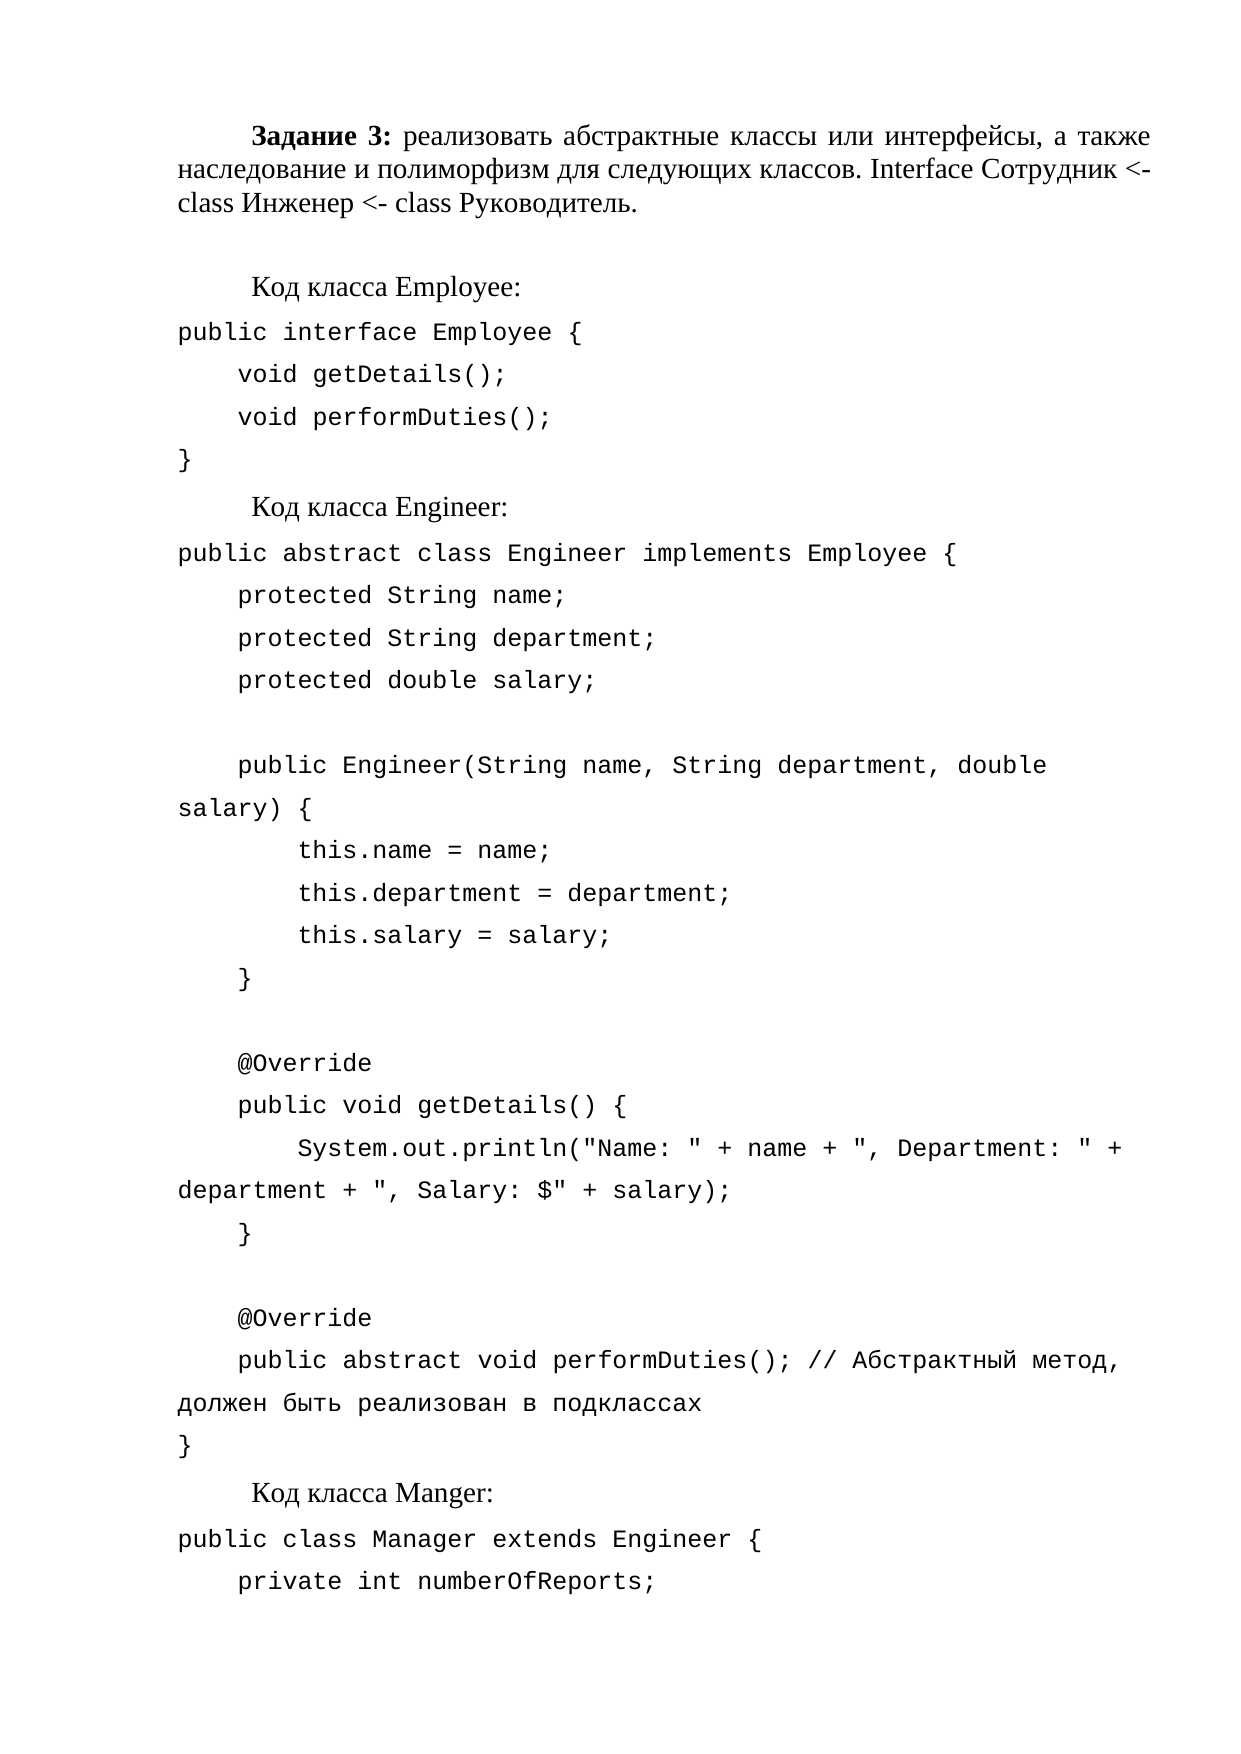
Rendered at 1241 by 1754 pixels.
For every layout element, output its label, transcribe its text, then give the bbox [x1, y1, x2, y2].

text protected String name; [177, 583, 1152, 611]
text Код класса Engineer: [177, 489, 1152, 523]
text System.out.println("Name: " + name + ", Department: " + department + ", Salary: $" + salary); [177, 1135, 1152, 1206]
text public Engineer(String name, String department, double salary) { [177, 753, 1152, 824]
text Задание 3: реализовать абстрактные классы или интерфейсы, а также наследование и полиморфизм для следующих классов. Interface Сотрудник <- class Инженер <- class Руководитель. [177, 118, 1152, 219]
text @Override [177, 1305, 1152, 1334]
text this.salary = salary; [177, 923, 1152, 951]
text protected double salary; [177, 668, 1152, 696]
text void getDetails(); [177, 362, 1152, 390]
text Код класса Manger: [177, 1475, 1152, 1509]
text @Override [177, 1050, 1152, 1079]
text public interface Employee { [177, 319, 1152, 348]
text } [177, 447, 1152, 475]
text private int numberOfReports; [177, 1569, 1152, 1597]
text public class Manager extends Engineer { [177, 1526, 1152, 1554]
text public abstract void performDuties(); // Абстрактный метод, должен быть реализован в подклассах [177, 1348, 1152, 1419]
text void performDuties(); [177, 404, 1152, 433]
text protected String department; [177, 625, 1152, 654]
text } [177, 1220, 1152, 1249]
text } [177, 965, 1152, 994]
text public void getDetails() { [177, 1093, 1152, 1121]
text this.name = name; [177, 838, 1152, 866]
text public abstract class Engineer implements Employee { [177, 540, 1152, 569]
text } [177, 1433, 1152, 1461]
text Код класса Employee: [177, 269, 1152, 303]
text this.department = department; [177, 880, 1152, 909]
